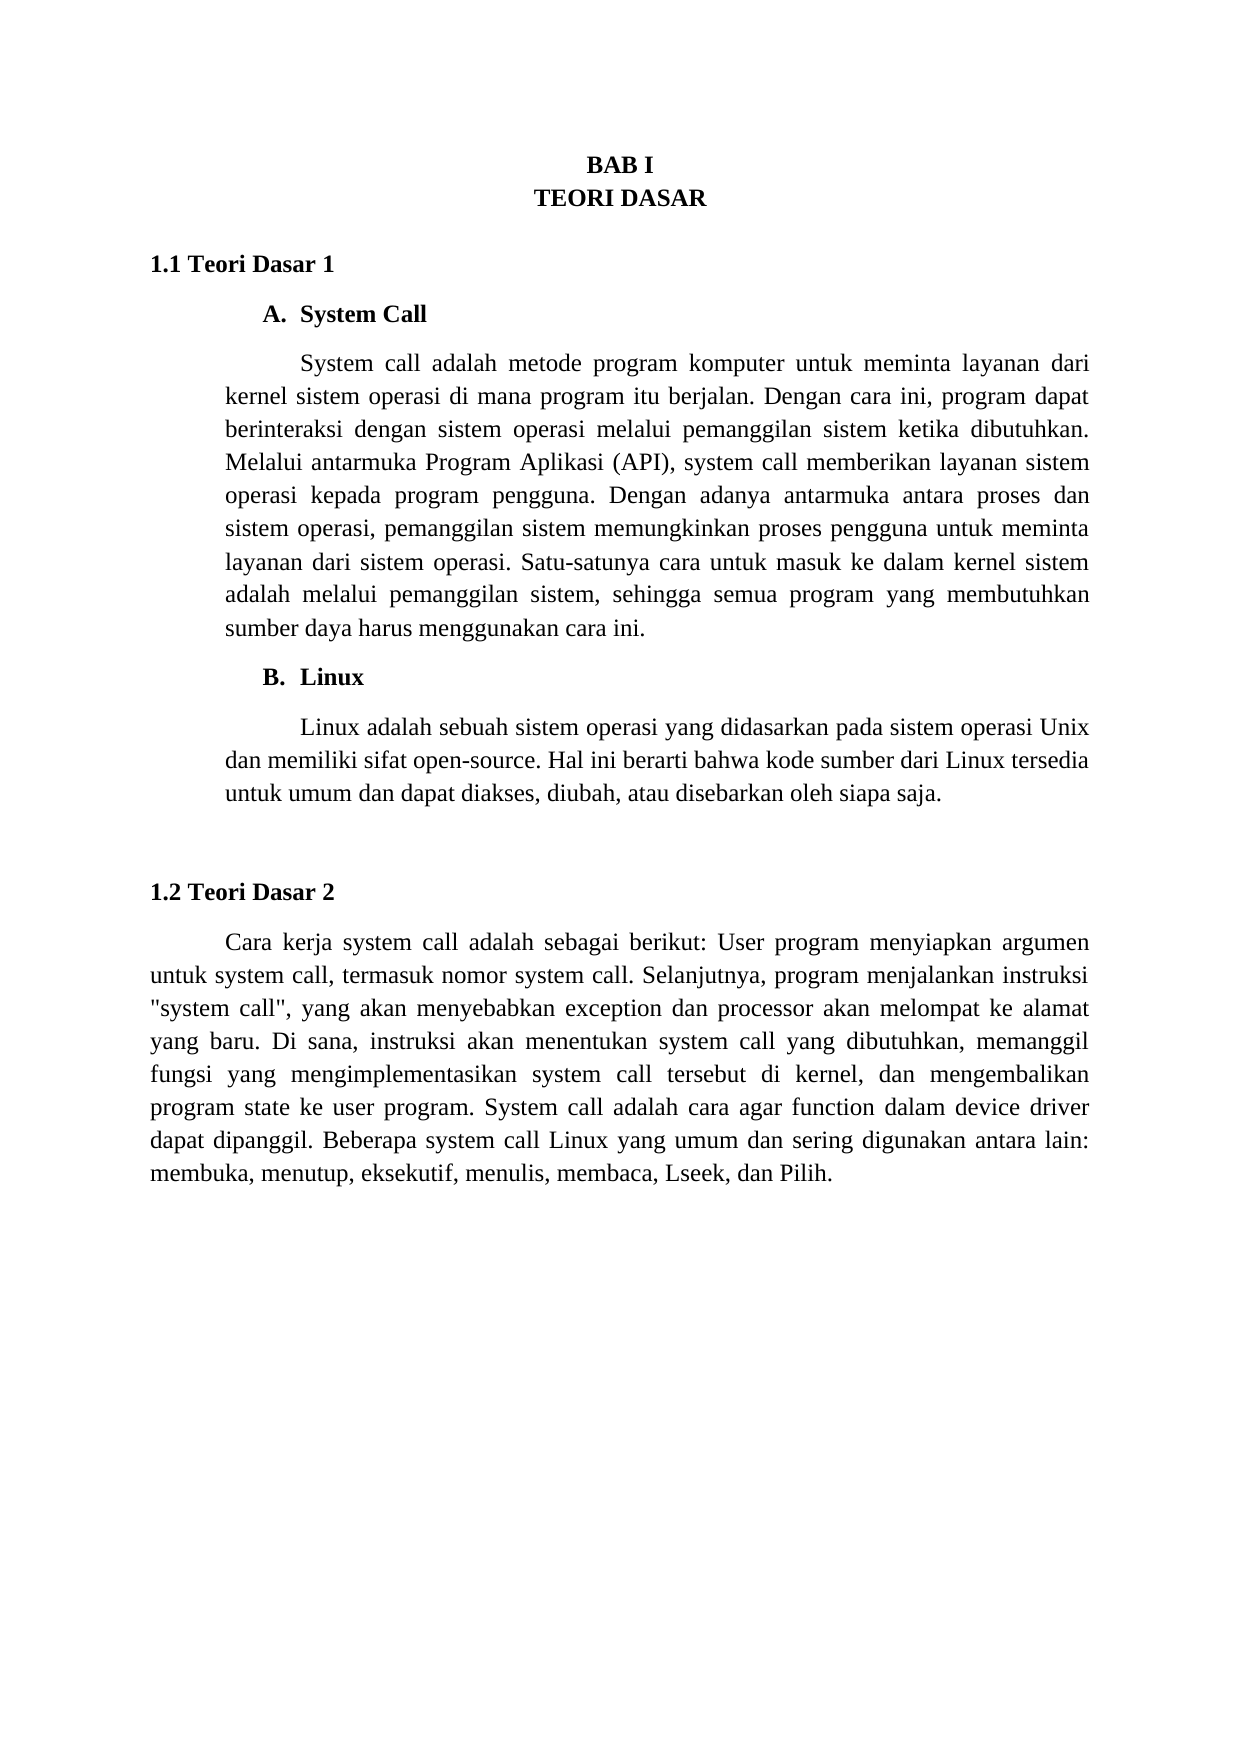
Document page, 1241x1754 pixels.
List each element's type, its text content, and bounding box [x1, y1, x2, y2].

list Linux [262, 662, 1090, 691]
text BAB I TEORI DASAR [150, 150, 1090, 212]
text System call adalah metode program komputer untuk meminta layanan dari kernel sistem operasi di mana program itu berjalan. Dengan cara ini, program dapat berinteraksi dengan sistem operasi melalui pemanggilan sistem ketika dibutuhkan. Melalui antarmuka Program Aplikasi (API), system call memberikan layanan sistem operasi kepada program pengguna. Dengan adanya antarmuka antara proses dan sistem operasi, pemanggilan sistem memungkinkan proses pengguna untuk meminta layanan dari sistem operasi. Satu-satunya cara untuk masuk ke dalam kernel sistem adalah melalui pemanggilan sistem, sehingga semua program yang membutuhkan sumber daya harus menggunakan cara ini. [225, 348, 1090, 641]
text Linux adalah sebuah sistem operasi yang didasarkan pada sistem operasi Unix dan memiliki sifat open-source. Hal ini berarti bahwa kode sumber dari Linux tersedia untuk umum dan dapat diakses, diubah, atau disebarkan oleh siapa saja. [225, 712, 1090, 807]
text Cara kerja system call adalah sebagai berikut: User program menyiapkan argumen untuk system call, termasuk nomor system call. Selanjutnya, program menjalankan instruksi "system call", yang akan menyebabkan exception dan processor akan melompat ke alamat yang baru. Di sana, instruksi akan menentukan system call yang dibutuhkan, memanggil fungsi yang mengimplementasikan system call tersebut di kernel, dan mengembalikan program state ke user program. System call adalah cara agar function dalam device driver dapat dipanggil. Beberapa system call Linux yang umum dan sering digunakan antara lain: membuka, menutup, eksekutif, menulis, membaca, Lseek, dan Pilih. [150, 927, 1090, 1187]
text 1.1 Teori Dasar 1 [150, 249, 1090, 278]
text 1.2 Teori Dasar 2 [150, 877, 1090, 906]
list System Call [262, 299, 1090, 327]
